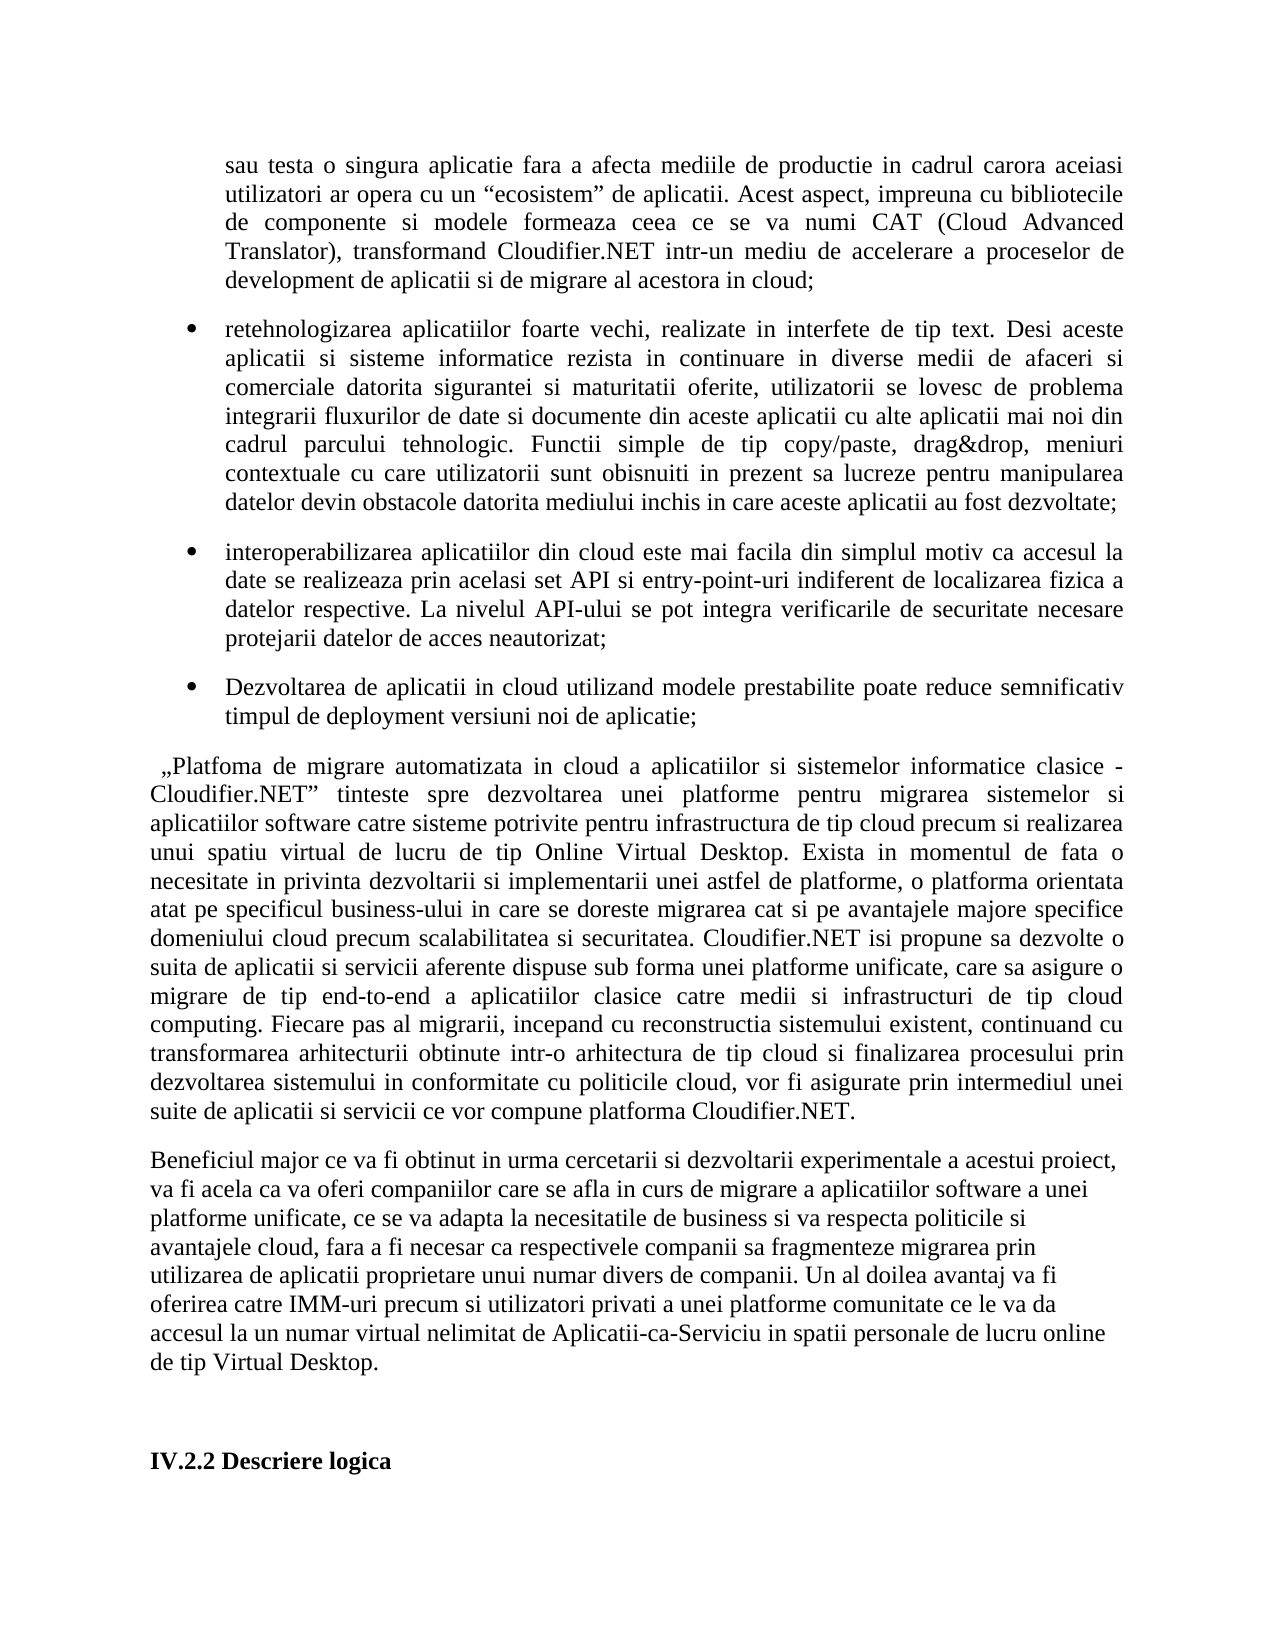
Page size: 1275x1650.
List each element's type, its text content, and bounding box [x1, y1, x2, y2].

list Dezvoltarea de aplicatii in cloud utilizand modele prestabilite poate reduce semnificativ timpul de deployment versiuni noi de aplicatie; [187, 672, 1125, 730]
text Beneficiul major ce va fi obtinut in urma cercetarii si dezvoltarii experimentale a acestui proiect, va fi acela ca va oferi companiilor care se afla in curs de migrare a aplicatiilor software a unei platforme unificate, ce se va adapta la necesitatile de business si va respecta politicile si avantajele cloud, fara a fi necesar ca respectivele companii sa fragmenteze migrarea prin utilizarea de aplicatii proprietare unui numar divers de companii. Un al doilea avantaj va fi oferirea catre IMM-uri precum si utilizatori privati a unei platforme comunitate ce le va da accesul la un numar virtual nelimitat de Aplicatii-ca-Serviciu in spatii personale de lucru online de tip Virtual Desktop. [150, 1145, 1125, 1375]
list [187, 150, 1125, 294]
text „Platfoma de migrare automatizata in cloud a aplicatiilor si sistemelor informatice clasice - Cloudifier.NET” tinteste spre dezvoltarea unei platforme pentru migrarea sistemelor si aplicatiilor software catre sisteme potrivite pentru infrastructura de tip cloud precum si realizarea unui spatiu virtual de lucru de tip Online Virtual Desktop. Exista in momentul de fata o necesitate in privinta dezvoltarii si implementarii unei astfel de platforme, o platforma orientata atat pe specificul business-ului in care se doreste migrarea cat si pe avantajele majore specifice domeniului cloud precum scalabilitatea si securitatea. Cloudifier.NET isi propune sa dezvolte o suita de aplicatii si servicii aferente dispuse sub forma unei platforme unificate, care sa asigure o migrare de tip end-to-end a aplicatiilor clasice catre medii si infrastructuri de tip cloud computing. Fiecare pas al migrarii, incepand cu reconstructia sistemului existent, continuand cu transformarea arhitecturii obtinute intr-o arhitectura de tip cloud si finalizarea procesului prin dezvoltarea sistemului in conformitate cu politicile cloud, vor fi asigurate prin intermediul unei suite de aplicatii si servicii ce vor compune platforma Cloudifier.NET. [150, 751, 1125, 1124]
list retehnologizarea aplicatiilor foarte vechi, realizate in interfete de tip text. Desi aceste aplicatii si sisteme informatice rezista in continuare in diverse medii de afaceri si comerciale datorita sigurantei si maturitatii oferite, utilizatorii se lovesc de problema integrarii fluxurilor de date si documente din aceste aplicatii cu alte aplicatii mai noi din cadrul parcului tehnologic. Functii simple de tip copy/paste, drag&drop, meniuri contextuale cu care utilizatorii sunt obisnuiti in prezent sa lucreze pentru manipularea datelor devin obstacole datorita mediului inchis in care aceste aplicatii au fost dezvoltate; [187, 314, 1125, 516]
list interoperabilizarea aplicatiilor din cloud este mai facila din simplul motiv ca accesul la date se realizeaza prin acelasi set API si entry-point-uri indiferent de localizarea fizica a datelor respective. La nivelul API-ului se pot integra verificarile de securitate necesare protejarii datelor de acces neautorizat; [187, 537, 1125, 652]
text IV.2.2 Descriere logica [150, 1446, 1125, 1474]
